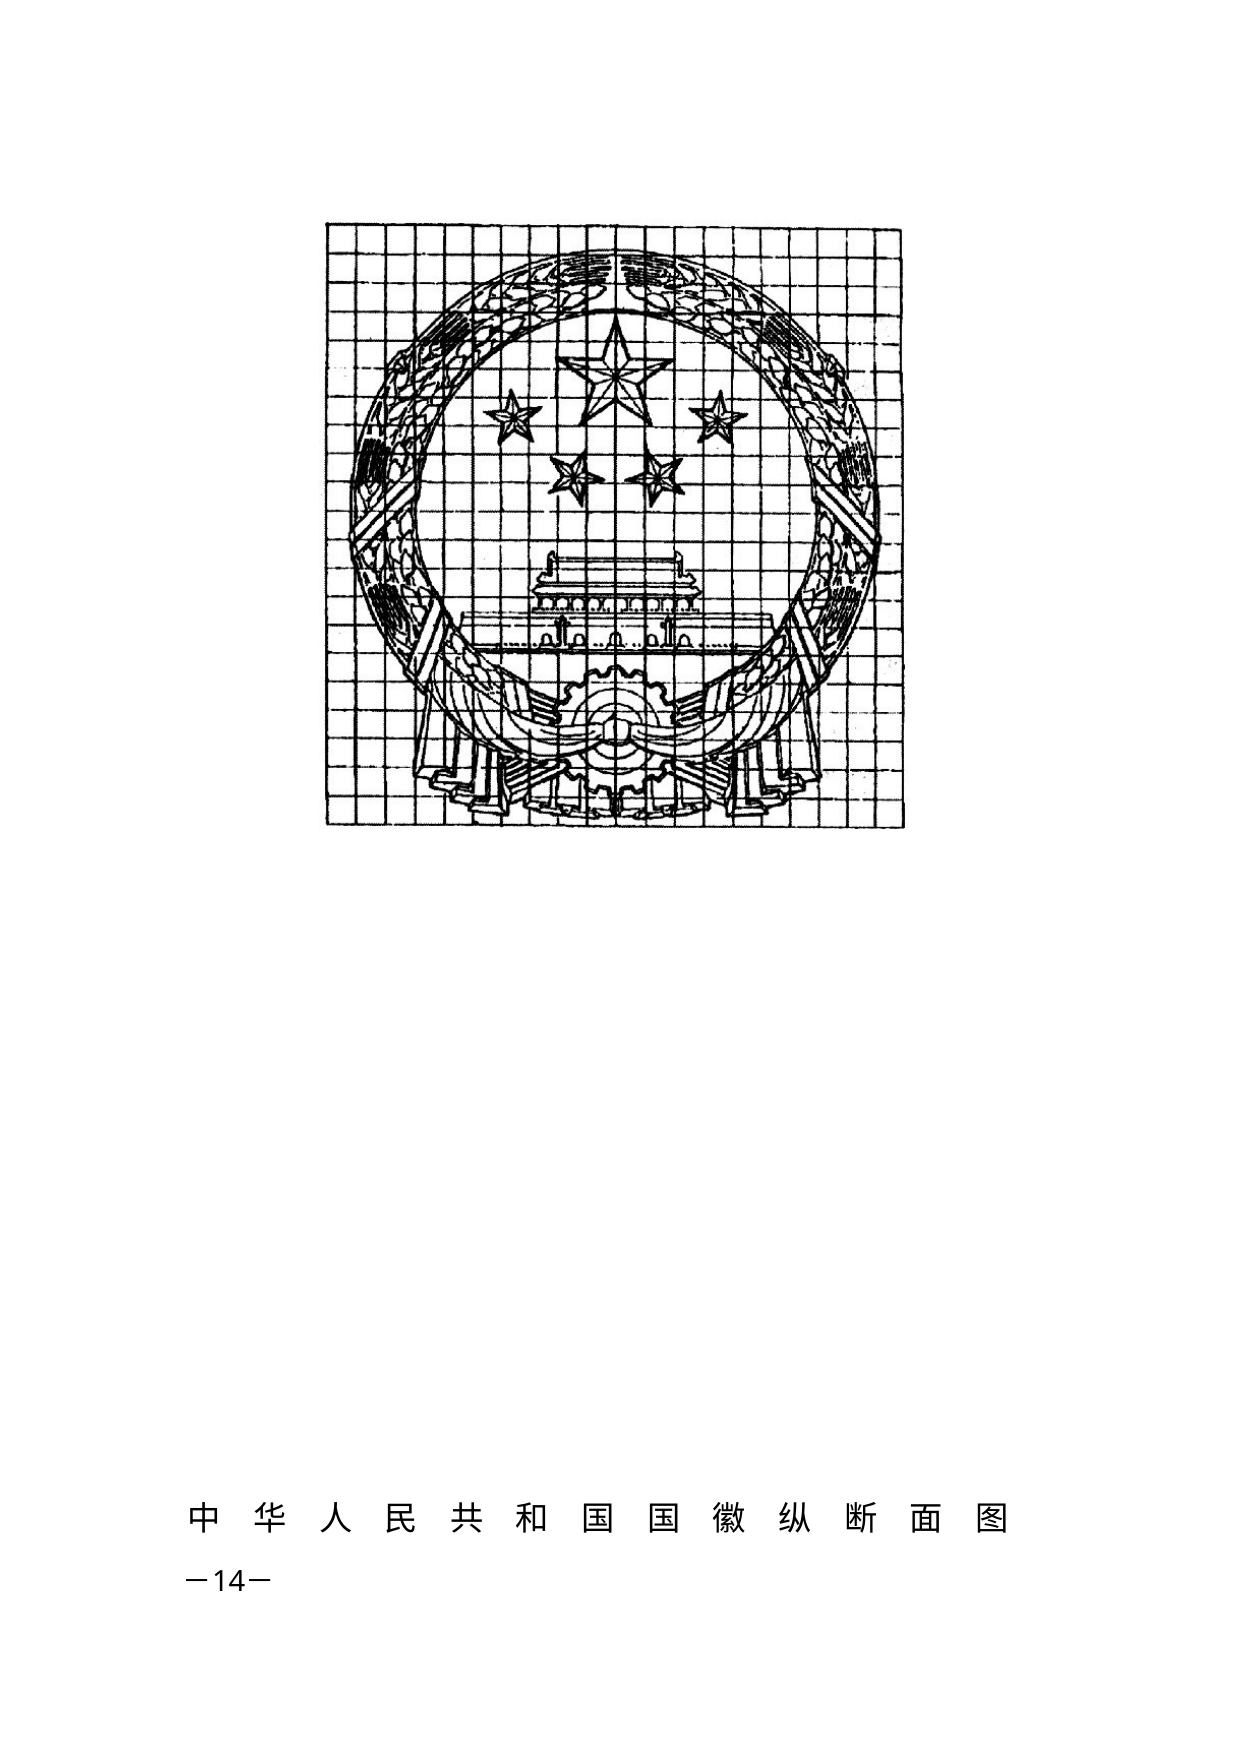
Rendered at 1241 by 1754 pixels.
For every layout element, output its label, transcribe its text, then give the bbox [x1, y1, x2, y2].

picture [318, 219, 910, 832]
text 中华人民共和国国徽纵断面图 [155, 1486, 1073, 1546]
